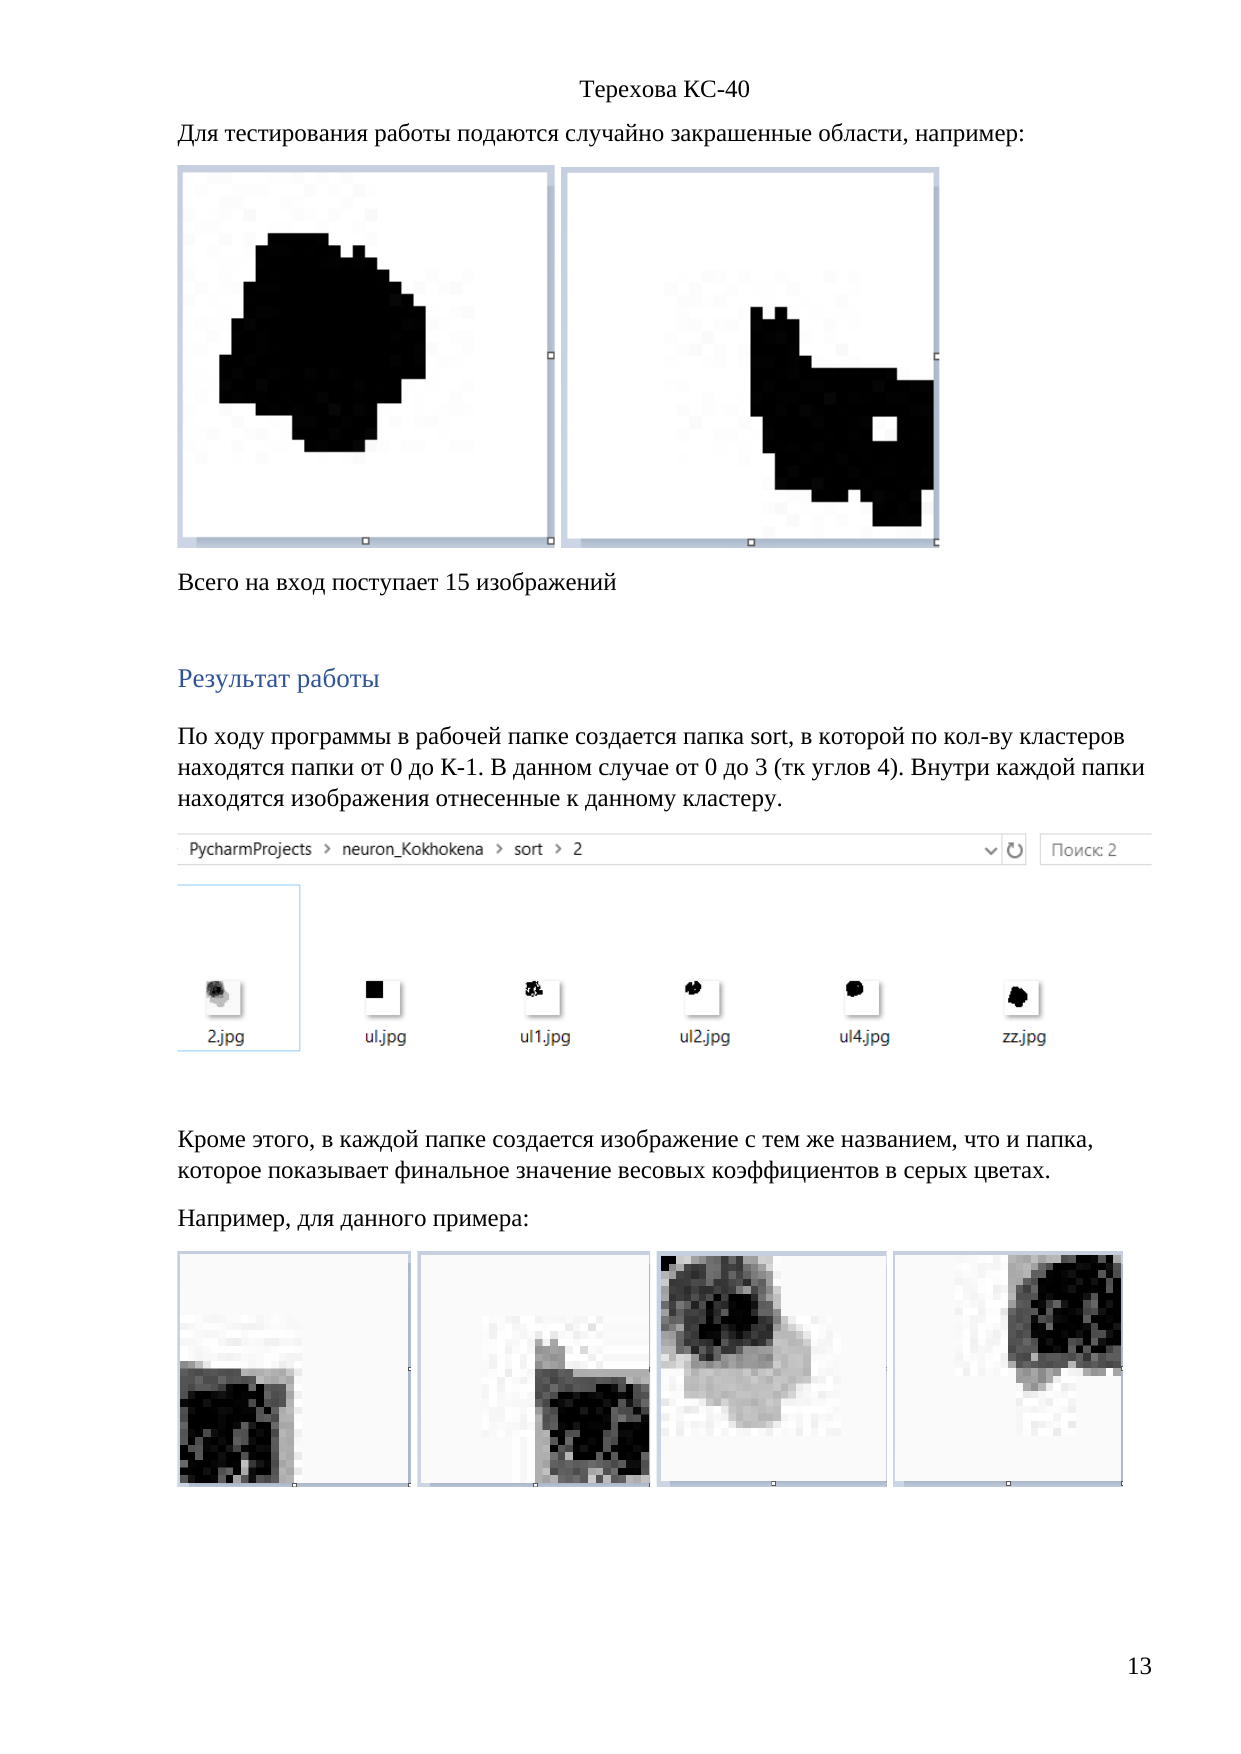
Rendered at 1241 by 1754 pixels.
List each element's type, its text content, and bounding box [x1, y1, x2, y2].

text Для тестирования работы подаются случайно закрашенные области, например: [177, 118, 1152, 147]
subtitle Результат работы [177, 662, 1152, 693]
picture [561, 167, 940, 548]
picture [177, 830, 1152, 1106]
picture [177, 1251, 411, 1487]
picture [893, 1251, 1123, 1487]
text Например, для данного примера: [177, 1203, 1152, 1232]
picture [177, 165, 555, 548]
picture [656, 1251, 887, 1487]
picture [417, 1251, 651, 1487]
text Кроме этого, в каждой папке создается изображение с тем же названием, что и папка, которое показывает финальное значение весовых коэффициентов в серых цветах. [177, 1124, 1152, 1184]
text По ходу программы в рабочей папке создается папка sort, в которой по кол-ву кластеров находятся папки от 0 до К-1. В данном случае от 0 до 3 (тк углов 4). Внутри каждой папки находятся изображения отнесенные к данному кластеру. [177, 721, 1152, 812]
text Всего на вход поступает 15 изображений [177, 567, 1152, 596]
